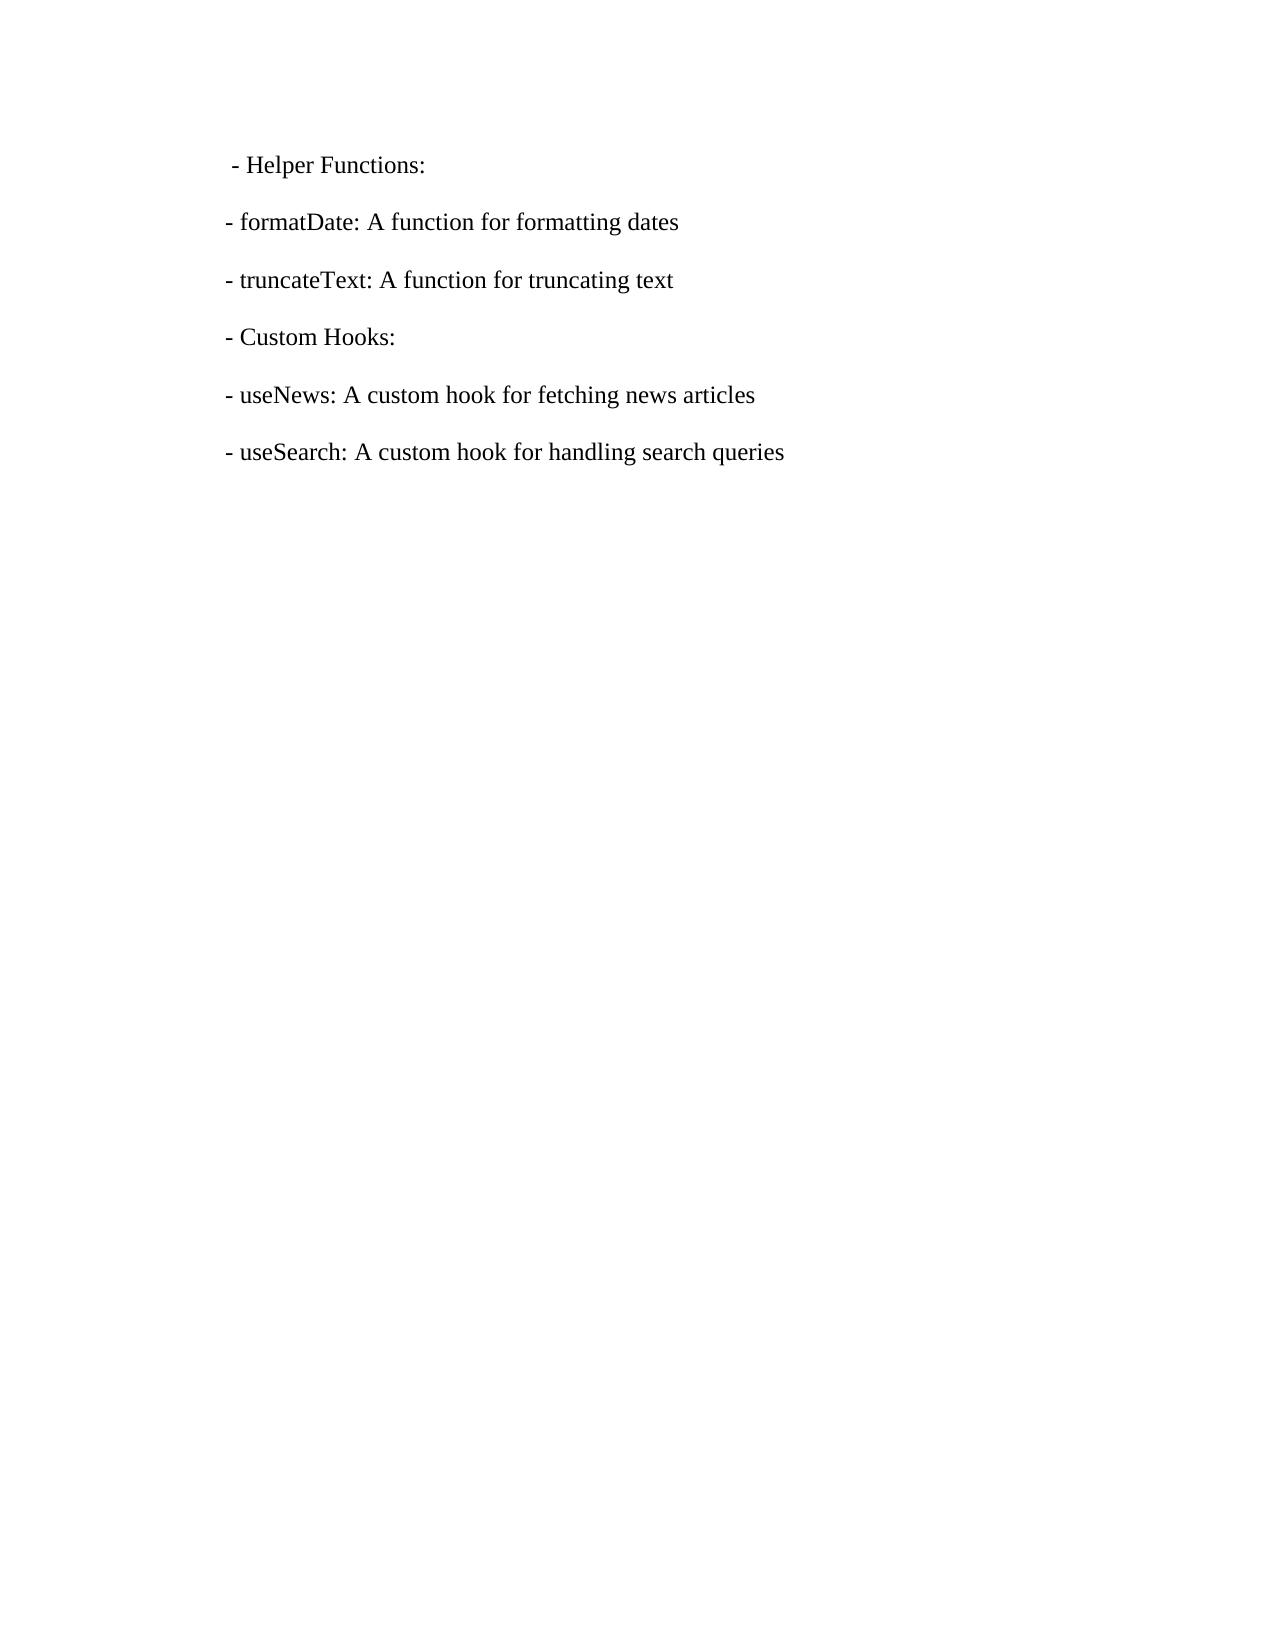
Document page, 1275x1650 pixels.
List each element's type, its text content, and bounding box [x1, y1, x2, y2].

list - Custom Hooks: [225, 322, 1125, 351]
list - useNews: A custom hook for fetching news articles [225, 380, 1125, 409]
list - formatDate: A function for formatting dates [225, 207, 1125, 236]
list - truncateText: A function for truncating text [225, 265, 1125, 294]
list - useSearch: A custom hook for handling search queries [225, 437, 1125, 466]
list - Helper Functions: [225, 150, 1125, 179]
